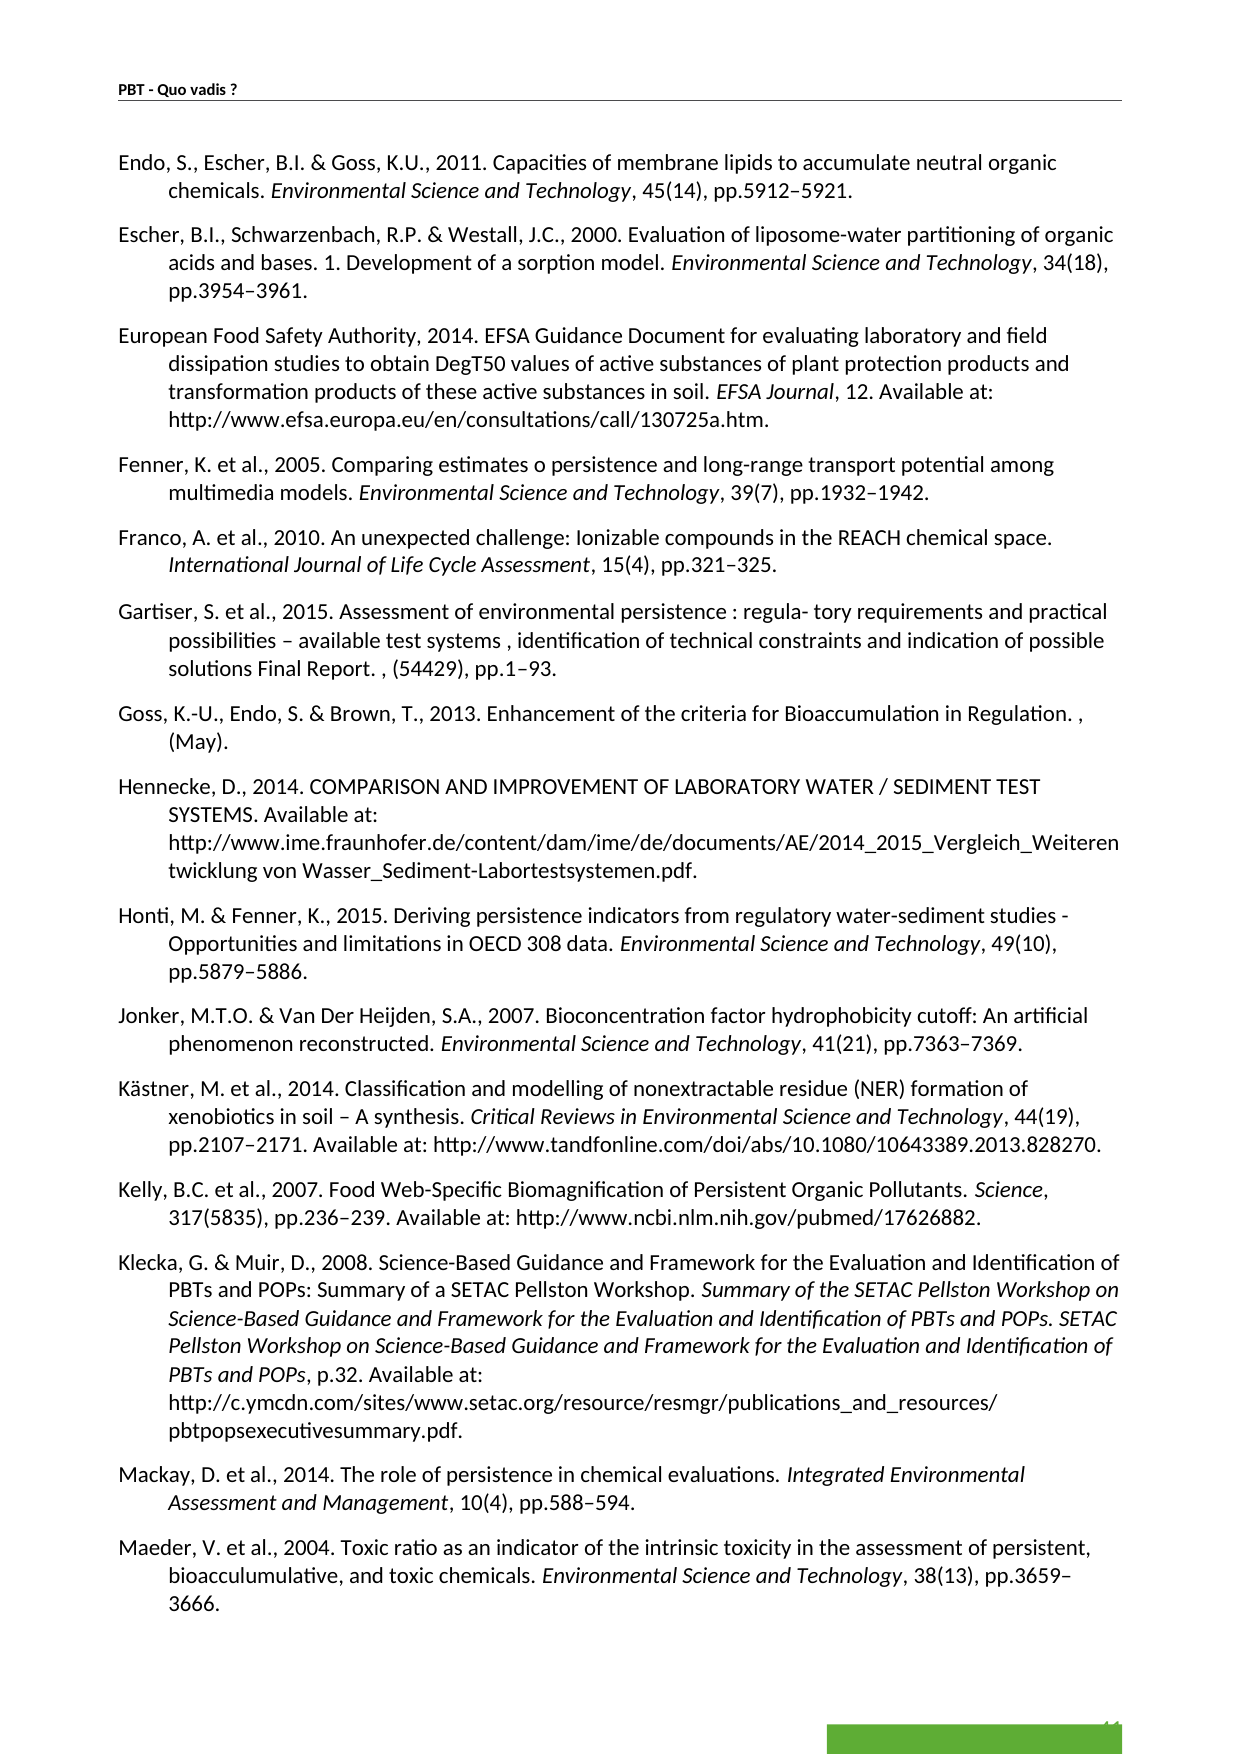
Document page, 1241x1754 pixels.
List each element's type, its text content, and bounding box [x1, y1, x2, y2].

text Endo, S., Escher, B.I. & Goss, K.U., 2011. Capacities of membrane lipids to accumulate neutral organic chemicals. Environmental Science and Technology, 45(14), pp.5912–5921. [118, 148, 1122, 204]
text Escher, B.I., Schwarzenbach, R.P. & Westall, J.C., 2000. Evaluation of liposome-water partitioning of organic acids and bases. 1. Development of a sorption model. Environmental Science and Technology, 34(18), pp.3954–3961. [118, 220, 1122, 304]
text Maeder, V. et al., 2004. Toxic ratio as an indicator of the intrinsic toxicity in the assessment of persistent, bioacculumulative, and toxic chemicals. Environmental Science and Technology, 38(13), pp.3659–3666. [118, 1533, 1122, 1617]
text Hennecke, D., 2014. COMPARISON AND IMPROVEMENT OF LABORATORY WATER / SEDIMENT TEST SYSTEMS. Available at: http://www.ime.fraunhofer.de/content/dam/ime/de/documents/AE/2014_2015_Vergleich_Weiterentwicklung von Wasser_Sediment-Labortestsystemen.pdf. [118, 772, 1122, 884]
text Klecka, G. & Muir, D., 2008. Science-Based Guidance and Framework for the Evaluation and Identification of PBTs and POPs: Summary of a SETAC Pellston Workshop. Summary of the SETAC Pellston Workshop on Science-Based Guidance and Framework for the Evaluation and Identification of PBTs and POPs. SETAC Pellston Workshop on Science-Based Guidance and Framework for the Evaluation and Identification of PBTs and POPs, p.32. Available at: http://c.ymcdn.com/sites/www.setac.org/resource/resmgr/publications_and_resources/pbtpopsexecutivesummary.pdf. [118, 1248, 1122, 1444]
text Jonker, M.T.O. & Van Der Heijden, S.A., 2007. Bioconcentration factor hydrophobicity cutoff: An artificial phenomenon reconstructed. Environmental Science and Technology, 41(21), pp.7363–7369. [118, 1001, 1122, 1057]
text Kelly, B.C. et al., 2007. Food Web-Specific Biomagnification of Persistent Organic Pollutants. Science, 317(5835), pp.236–239. Available at: http://www.ncbi.nlm.nih.gov/pubmed/17626882. [118, 1175, 1122, 1231]
text Franco, A. et al., 2010. An unexpected challenge: Ionizable compounds in the REACH chemical space. International Journal of Life Cycle Assessment, 15(4), pp.321–325. [118, 523, 1122, 579]
text Gartiser, S. et al., 2015. Assessment of environmental persistence : regula- tory requirements and practical possibilities – available test systems , identification of technical constraints and indication of possible solutions Final Report. , (54429), pp.1–93. [118, 595, 1122, 683]
text European Food Safety Authority, 2014. EFSA Guidance Document for evaluating laboratory and field dissipation studies to obtain DegT50 values of active substances of plant protection products and transformation products of these active substances in soil. EFSA Journal, 12. Available at: http://www.efsa.europa.eu/en/consultations/call/130725a.htm. [118, 321, 1122, 433]
text Fenner, K. et al., 2005. Comparing estimates o persistence and long-range transport potential among multimedia models. Environmental Science and Technology, 39(7), pp.1932–1942. [118, 450, 1122, 506]
text Kästner, M. et al., 2014. Classification and modelling of nonextractable residue (NER) formation of xenobiotics in soil – A synthesis. Critical Reviews in Environmental Science and Technology, 44(19), pp.2107–2171. Available at: http://www.tandfonline.com/doi/abs/10.1080/10643389.2013.828270. [118, 1074, 1122, 1158]
text Honti, M. & Fenner, K., 2015. Deriving persistence indicators from regulatory water-sediment studies - Opportunities and limitations in OECD 308 data. Environmental Science and Technology, 49(10), pp.5879–5886. [118, 901, 1122, 985]
text Goss, K.-U., Endo, S. & Brown, T., 2013. Enhancement of the criteria for Bioaccumulation in Regulation. , (May). [118, 699, 1122, 755]
text Mackay, D. et al., 2014. The role of persistence in chemical evaluations. Integrated Environmental Assessment and Management, 10(4), pp.588–594. [118, 1460, 1122, 1516]
